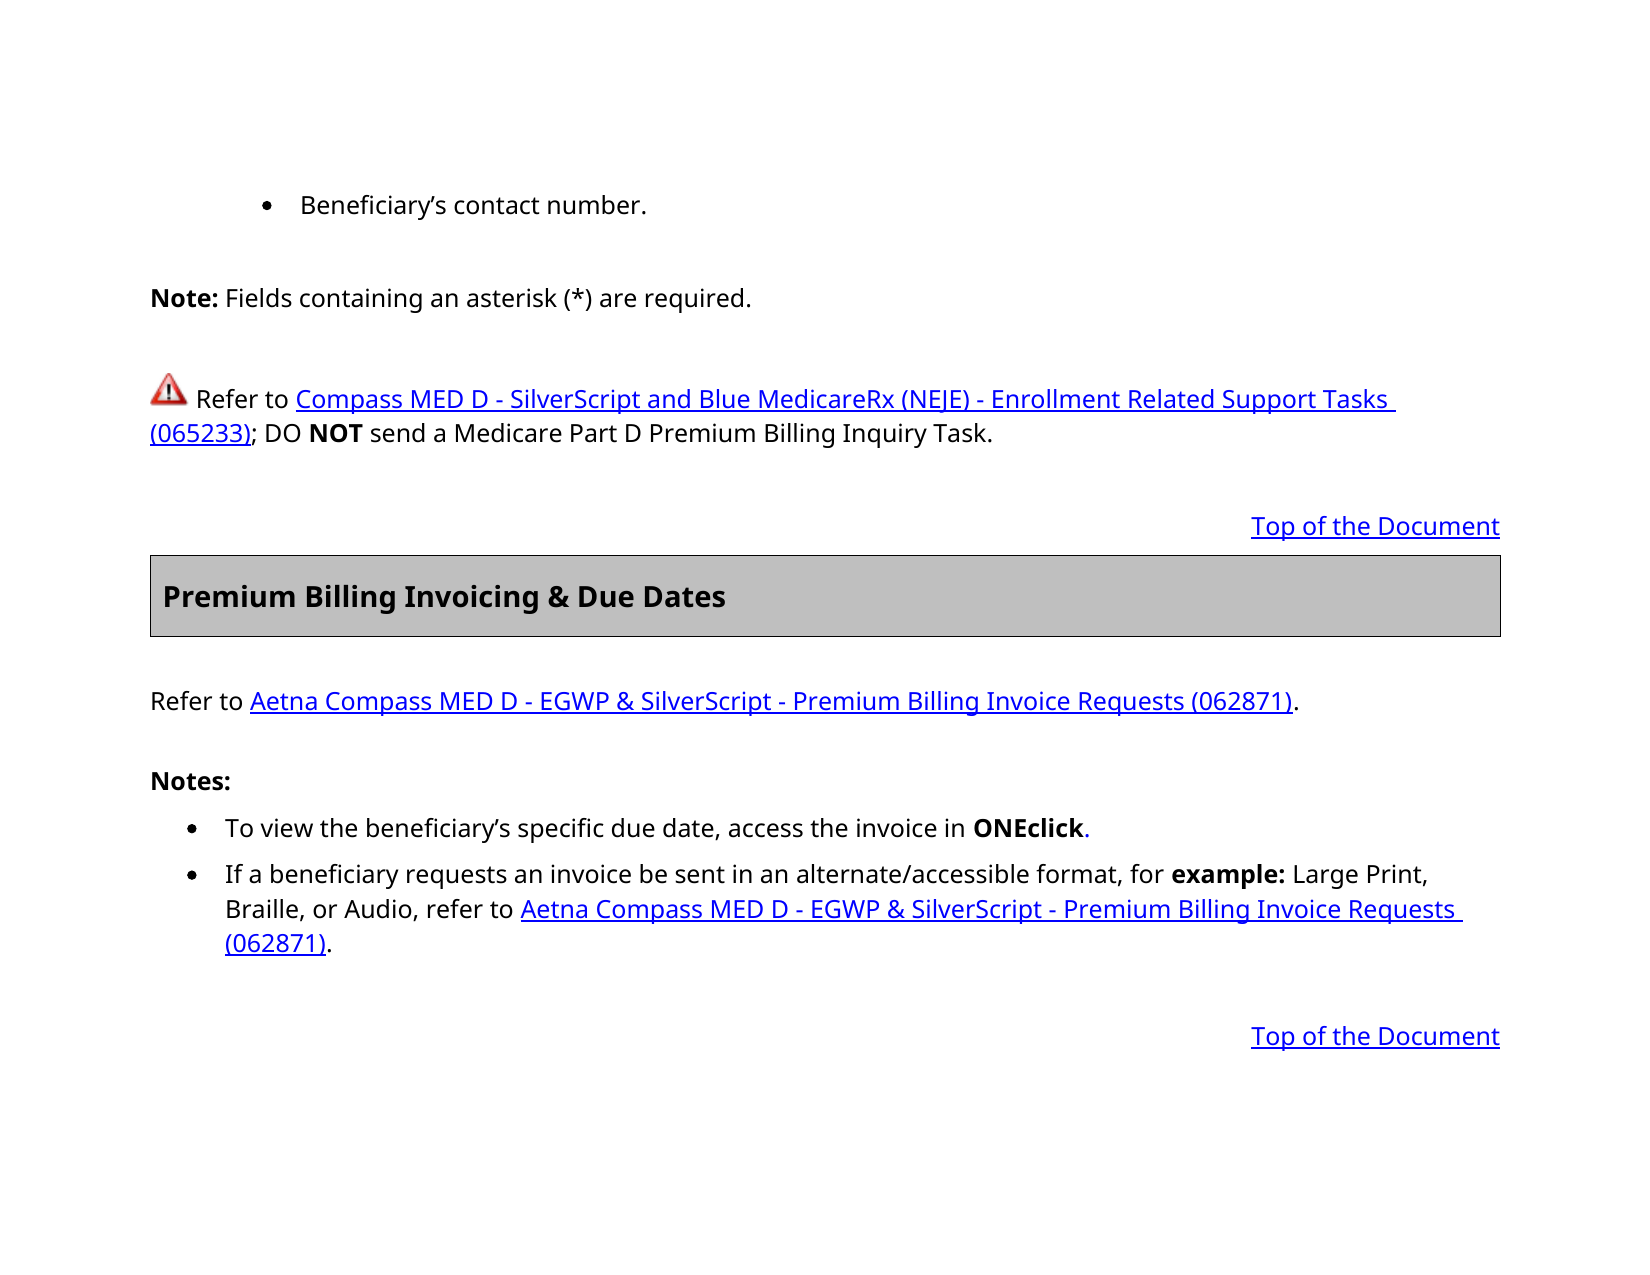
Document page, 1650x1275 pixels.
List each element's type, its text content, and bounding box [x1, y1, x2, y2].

list To view the beneficiary’s specific due date, access the invoice in ONEclick. [187, 811, 1500, 845]
list Refer to Aetna Compass MED D - EGWP & SilverScript - Premium Billing Invoice Requests (062871). [150, 683, 1500, 717]
table_header Premium Billing Invoicing & Due Dates [151, 556, 1500, 636]
text Refer to Compass MED D - SilverScript and Blue MedicareRx (NEJE) - Enrollment Related Support Tasks (065233); DO NOT send a Medicare Part D Premium Billing Inquiry Task. [150, 374, 1500, 449]
text Top of the Document [150, 508, 1500, 543]
picture [150, 373, 189, 409]
text Top of the Document [150, 1018, 1500, 1052]
text Note: Fields containing an asterisk (*) are required. [150, 281, 1500, 315]
list Notes: [150, 764, 1500, 798]
list Beneficiary’s contact number. [262, 187, 1500, 222]
list If a beneficiary requests an invoice be sent in an alternate/accessible format, for example: Large Print, Braille, or Audio, refer to Aetna Compass MED D - EGWP & SilverScript - Premium Billing Invoice Requests (062871). [187, 857, 1500, 959]
